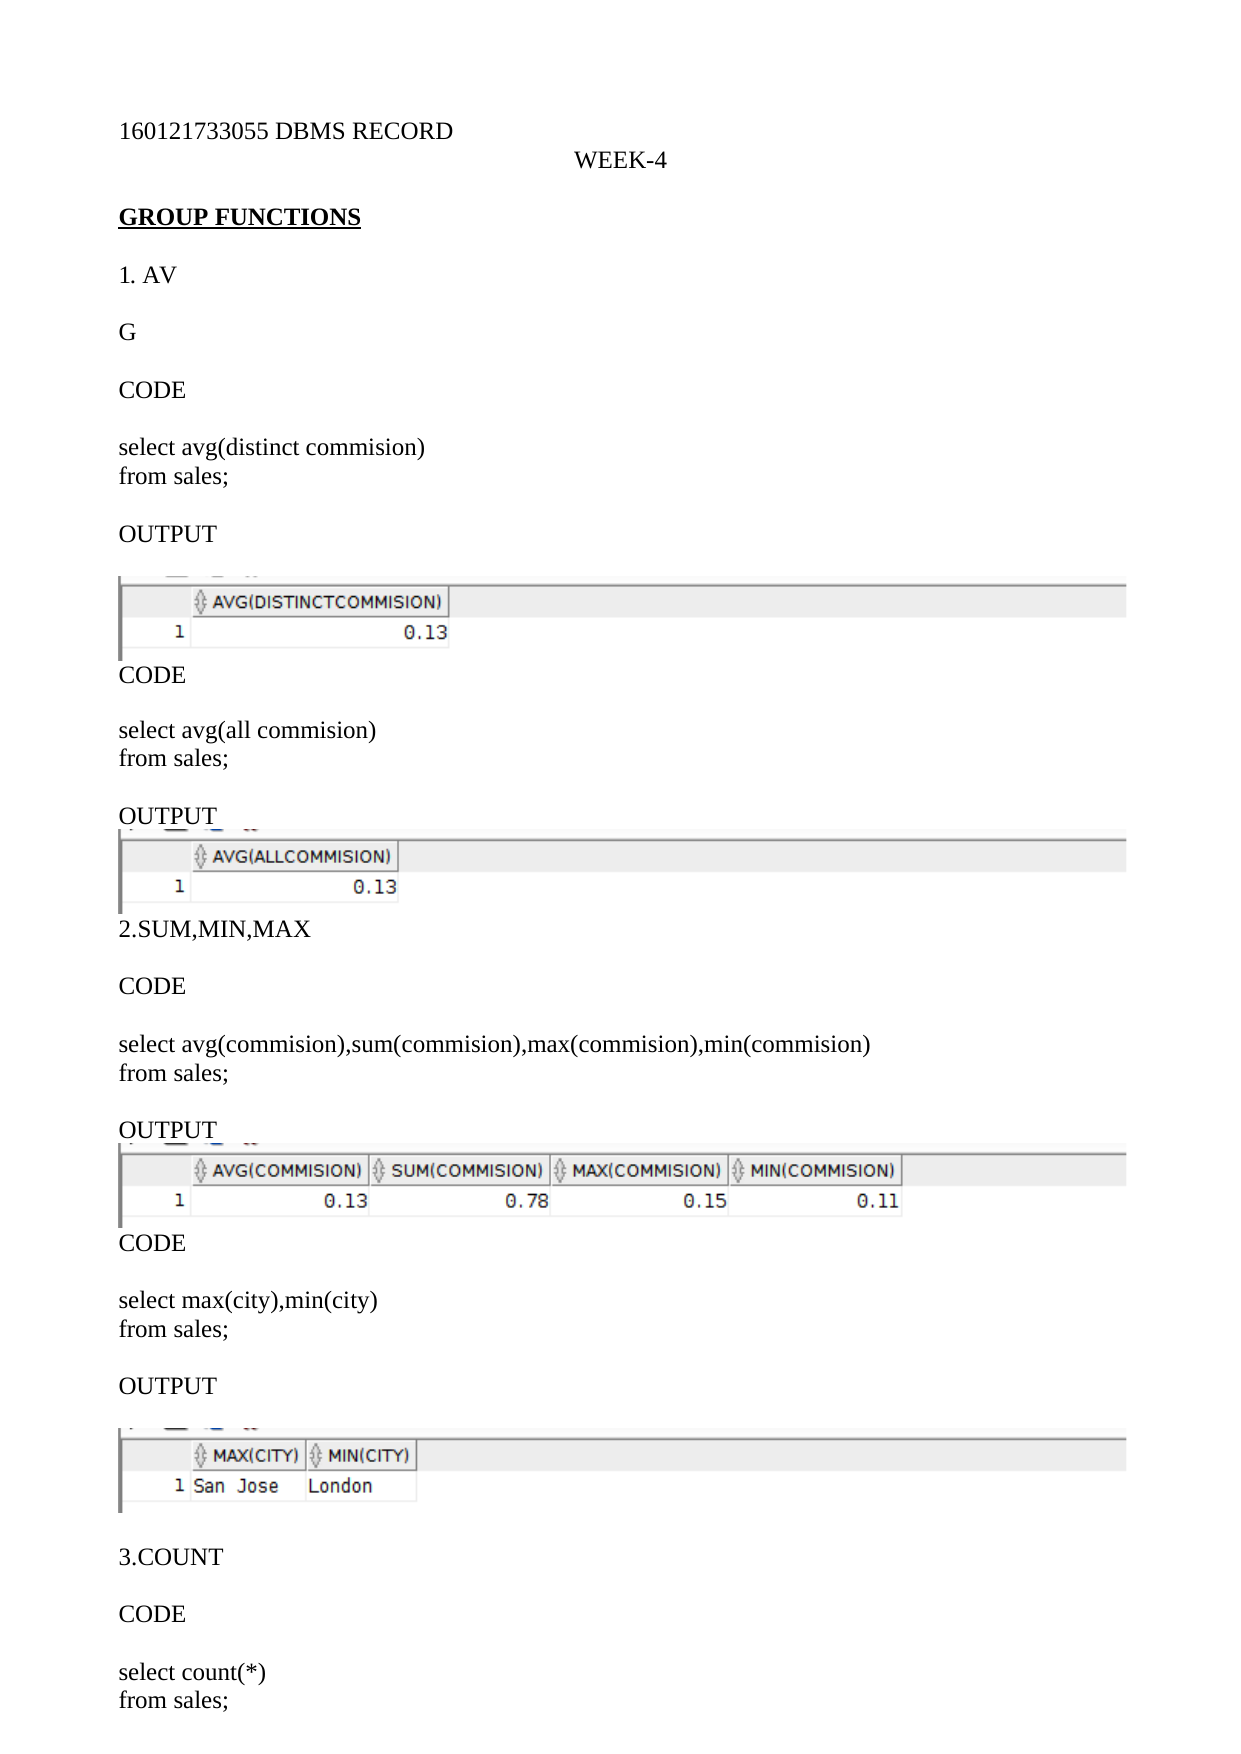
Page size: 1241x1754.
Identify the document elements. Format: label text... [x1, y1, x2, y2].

list SUM,MIN,MAX CODE [118, 914, 311, 1000]
text OUTPUT [118, 1371, 1169, 1400]
text 160121733055 DBMS RECORD [117, 116, 455, 145]
picture [118, 1428, 1127, 1513]
text WEEK-4 [557, 145, 684, 174]
text OUTPUT [118, 801, 1169, 830]
subtitle GROUP FUNCTIONS [118, 202, 1169, 231]
list COUNT CODE [118, 1513, 223, 1628]
picture [118, 1143, 1127, 1228]
list AVG CODE [118, 260, 193, 404]
text select count(*) from sales; [118, 1657, 268, 1714]
text select avg(commision),sum(commision),max(commision),min(commision) from sales; [118, 1029, 873, 1086]
picture [118, 576, 1127, 661]
text select avg(all commision) from sales; [118, 715, 378, 772]
text OUTPUT [118, 1115, 1169, 1144]
text OUTPUT [118, 519, 1169, 547]
text select max(city),min(city) from sales; [118, 1285, 380, 1342]
picture [118, 829, 1127, 914]
text select avg(distinct commision) from sales; [118, 432, 427, 490]
text CODE [118, 1228, 1169, 1257]
